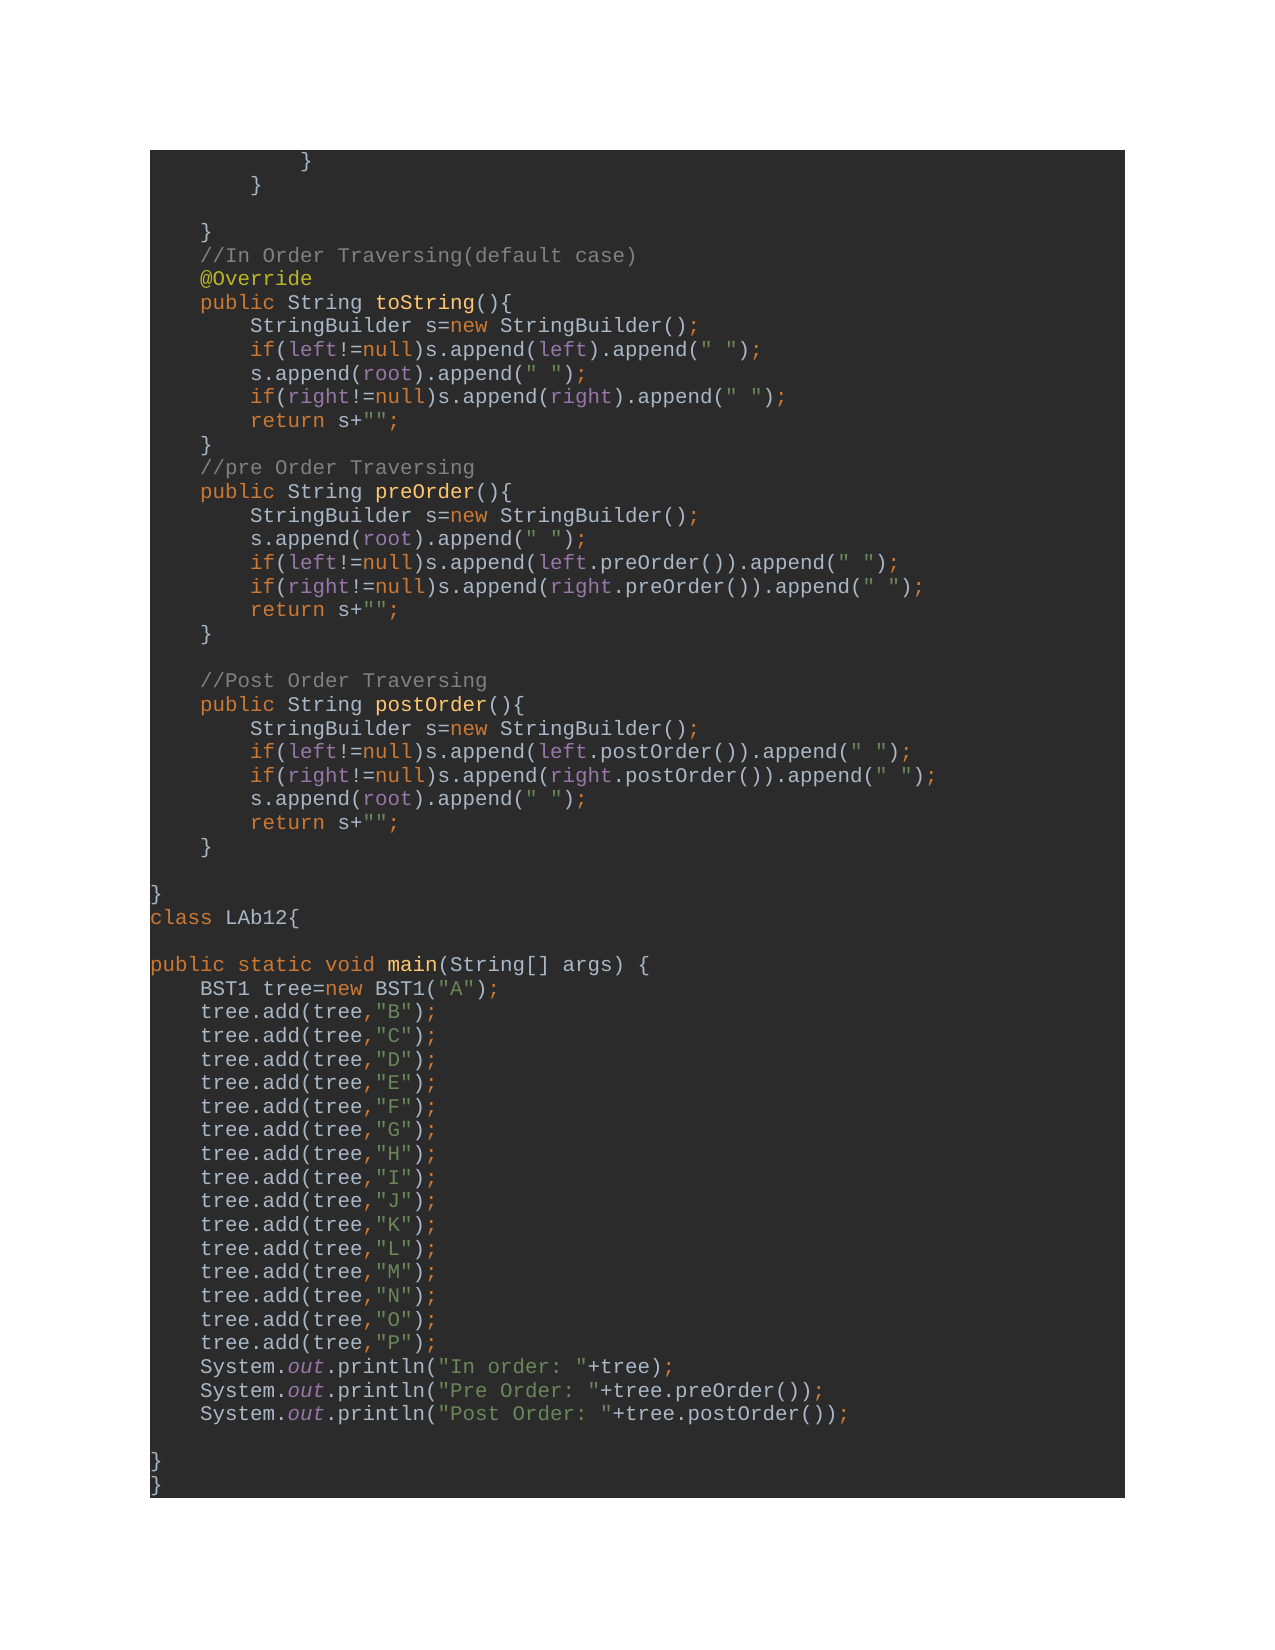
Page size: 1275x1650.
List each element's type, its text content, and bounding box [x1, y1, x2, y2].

text public static void main(String[] args) { BST1 tree=new BST1("A"); tree.add(tree,"B"); tree.add(tree,"C"); tree.add(tree,"D"); tree.add(tree,"E"); tree.add(tree,"F"); tree.add(tree,"G"); tree.add(tree,"H"); tree.add(tree,"I"); tree.add(tree,"J"); tree.add(tree,"K"); tree.add(tree,"L"); tree.add(tree,"M"); tree.add(tree,"N"); tree.add(tree,"O"); tree.add(tree,"P"); System.out.println("In order: "+tree); System.out.println("Pre Order: "+tree.preOrder()); System.out.println("Post Order: "+tree.postOrder()); } } [150, 930, 1125, 1498]
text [150, 150, 1125, 930]
